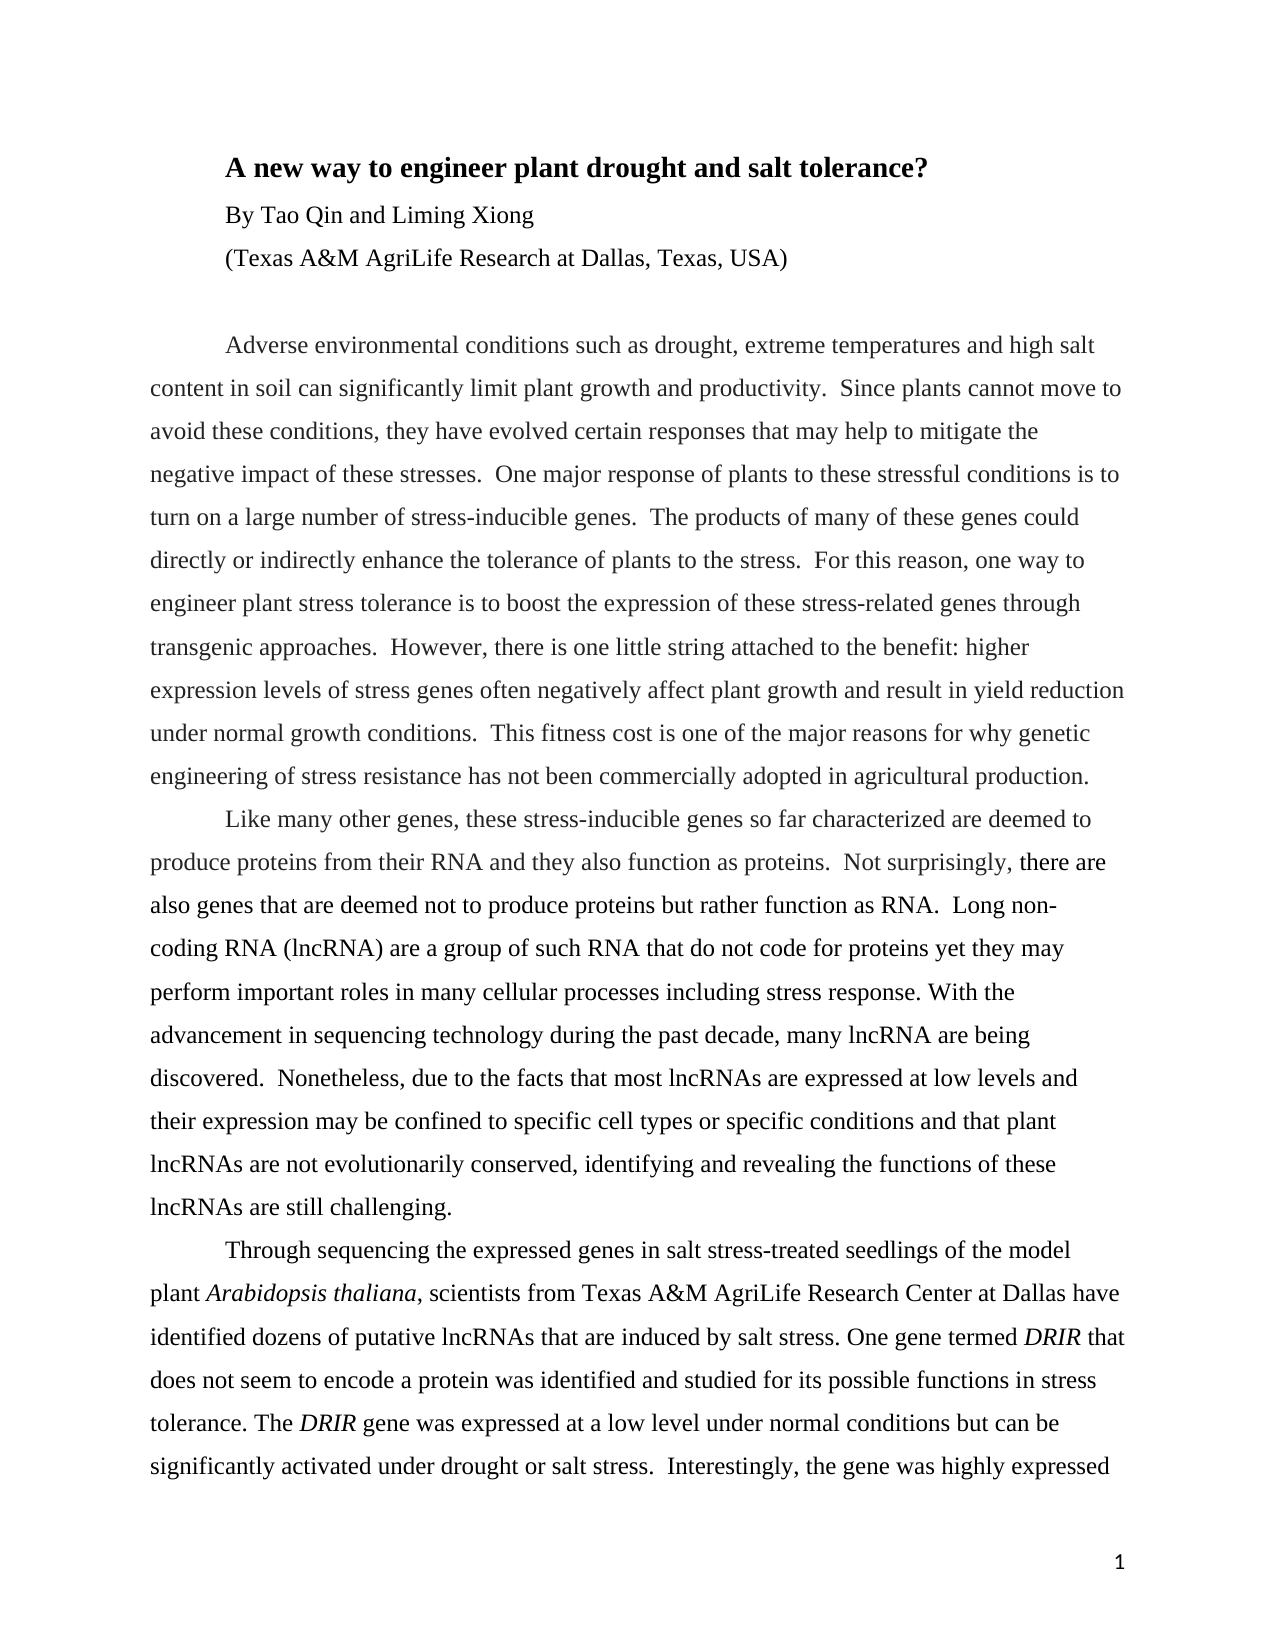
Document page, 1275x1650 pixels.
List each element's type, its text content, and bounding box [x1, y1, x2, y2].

text Adverse environmental conditions such as drought, extreme temperatures and high salt content in soil can significantly limit plant growth and productivity. Since plants cannot move to avoid these conditions, they have evolved certain responses that may help to mitigate the negative impact of these stresses. One major response of plants to these stressful conditions is to turn on a large number of stress-inducible genes. The products of many of these genes could directly or indirectly enhance the tolerance of plants to the stress. For this reason, one way to engineer plant stress tolerance is to boost the expression of these stress-related genes through transgenic approaches. However, there is one little string attached to the benefit: higher expression levels of stress genes often negatively affect plant growth and result in yield reduction under normal growth conditions. This fitness cost is one of the major reasons for why genetic engineering of stress resistance has not been commercially adopted in agricultural production. [150, 330, 1125, 790]
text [150, 1235, 1125, 1480]
text (Texas A&M AgriLife Research at Dallas, Texas, USA) [150, 243, 1125, 272]
text By Tao Qin and Liming Xiong [150, 200, 1125, 229]
text A new way to engineer plant drought and salt tolerance? [150, 150, 1125, 183]
text Like many other genes, these stress-inducible genes so far characterized are deemed to produce proteins from their RNA and they also function as proteins. Not surprisingly, there are also genes that are deemed not to produce proteins but rather function as RNA. Long non-coding RNA (lncRNA) are a group of such RNA that do not code for proteins yet they may perform important roles in many cellular processes including stress response. With the advancement in sequencing technology during the past decade, many lncRNA are being discovered. Nonetheless, due to the facts that most lncRNAs are expressed at low levels and their expression may be confined to specific cell types or specific conditions and that plant lncRNAs are not evolutionarily conserved, identifying and revealing the functions of these lncRNAs are still challenging. [150, 804, 1125, 1221]
